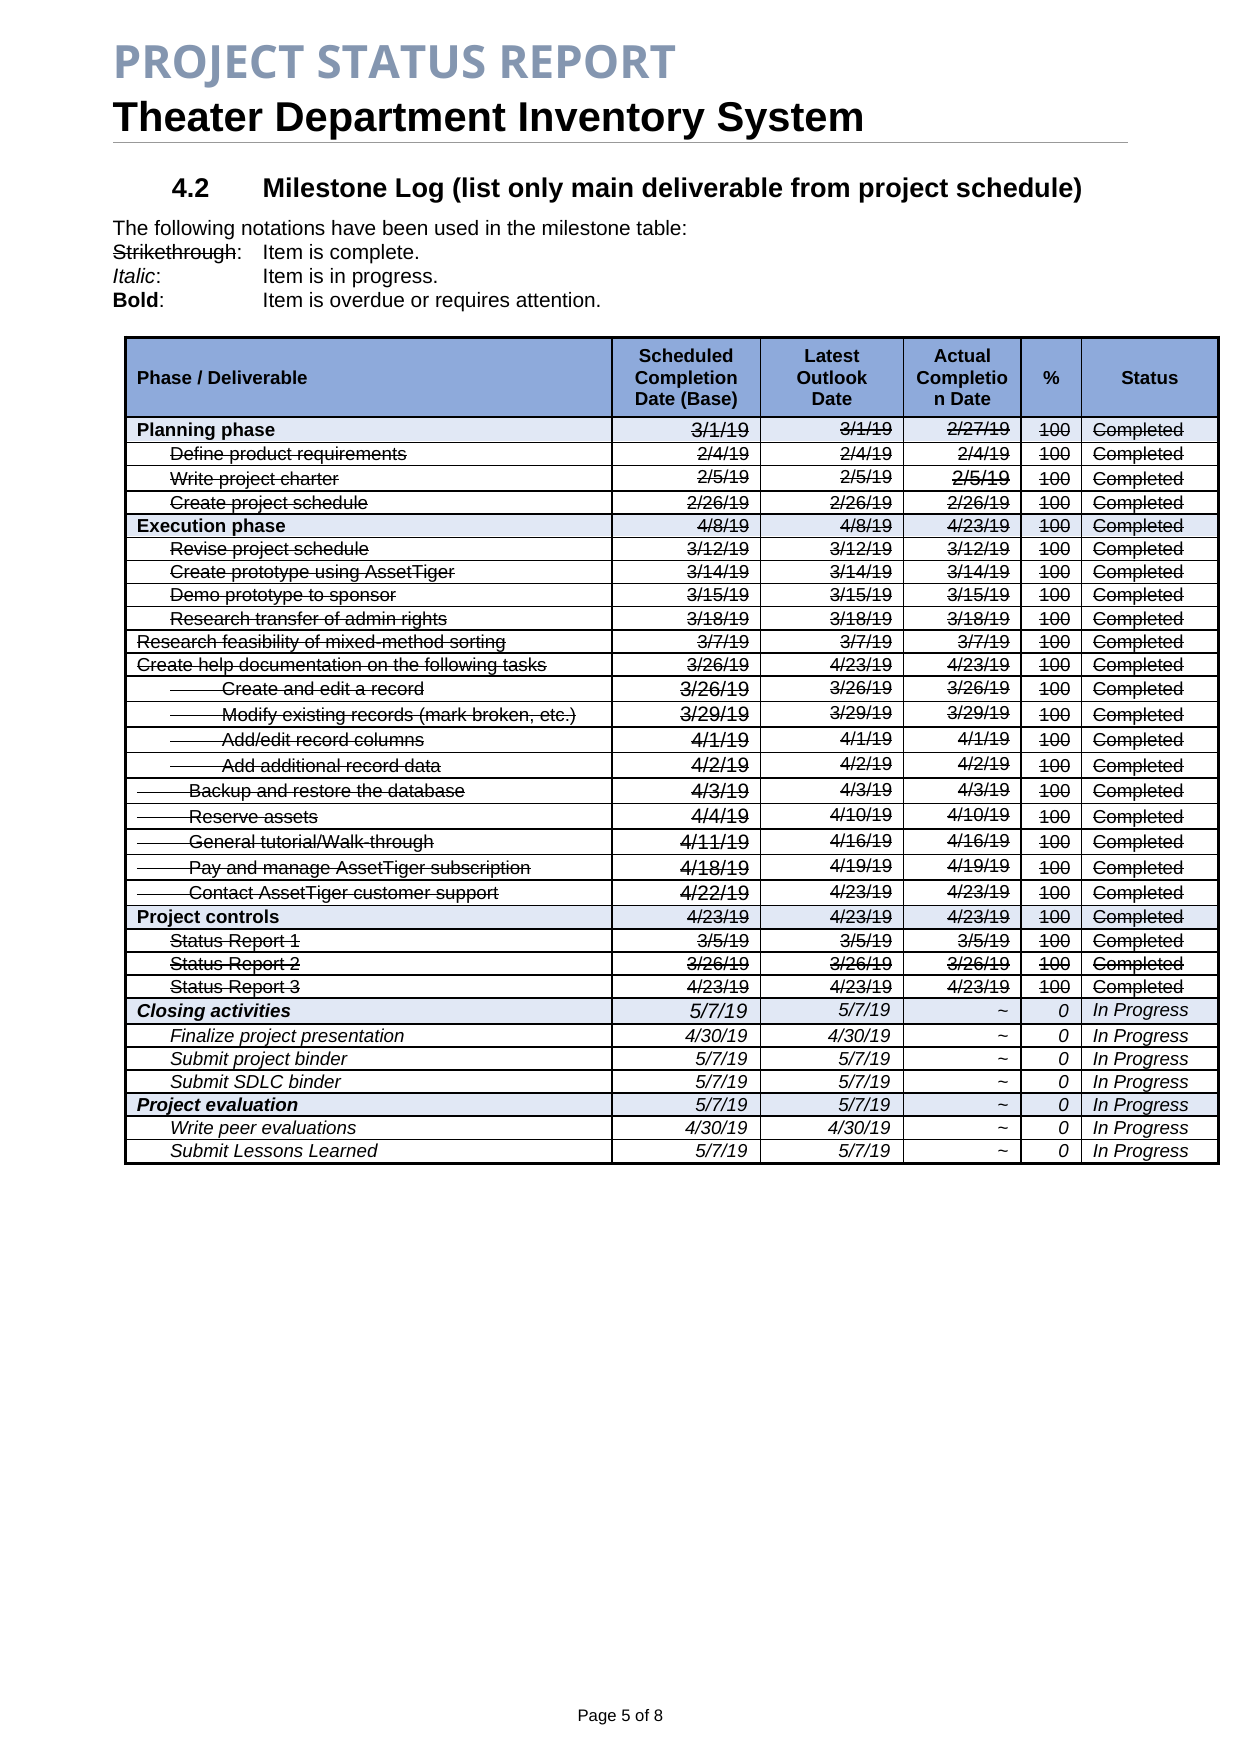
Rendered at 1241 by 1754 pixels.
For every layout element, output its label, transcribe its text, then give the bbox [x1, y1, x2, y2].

table_cell Pay and manage AssetTiger subscription [127, 855, 611, 879]
table_cell 4/8/19 [613, 515, 760, 536]
table_cell Completed [1082, 779, 1217, 803]
table_cell 4/23/19 [904, 654, 1020, 675]
table_cell 100 [1022, 779, 1081, 803]
table_cell Execution phase [127, 515, 611, 536]
table_cell 0 [1022, 1071, 1081, 1092]
table_cell 3/26/19 [613, 953, 760, 974]
table_cell 5/7/19 [613, 999, 760, 1023]
table_cell 4/23/19 [904, 906, 1020, 928]
table_cell Completed [1082, 753, 1217, 777]
table_cell Completed [1082, 906, 1217, 928]
table_cell 3/15/19 [904, 584, 1020, 606]
table_cell 3/26/19 [761, 677, 903, 701]
table_cell 3/15/19 [761, 584, 903, 606]
table_cell Write project charter [127, 466, 611, 490]
table_cell 100 [1022, 492, 1081, 513]
table_cell ~ [904, 1071, 1020, 1092]
table_cell ~ [904, 1094, 1020, 1115]
table_cell 100 [1022, 830, 1081, 854]
text Strikethrough: Item is complete. [112, 240, 1128, 264]
table_cell 2/26/19 [613, 492, 760, 513]
table_cell 3/14/19 [904, 561, 1020, 583]
table_header Scheduled Completion Date (Base) [613, 339, 760, 416]
table_cell 3/14/19 [613, 561, 760, 583]
table_cell Create help documentation on the following tasks [127, 654, 611, 675]
table_cell ~ [904, 999, 1020, 1023]
table_cell 100 [1022, 702, 1081, 726]
table_cell In Progress [1082, 1117, 1217, 1138]
table_cell 3/29/19 [613, 702, 760, 726]
table_cell 100 [1022, 881, 1081, 905]
table_cell General tutorial/Walk-through [127, 830, 611, 854]
table_cell 4/23/19 [761, 881, 903, 905]
table_cell 4/30/19 [613, 1117, 760, 1138]
table_cell 100 [1022, 855, 1081, 879]
table_cell 3/7/19 [761, 631, 903, 652]
table_cell 100 [1022, 584, 1081, 606]
table_cell 4/1/19 [904, 728, 1020, 752]
table_cell 3/26/19 [761, 953, 903, 974]
table_cell 100 [1022, 631, 1081, 652]
table_cell 4/16/19 [904, 830, 1020, 854]
table_cell Completed [1082, 561, 1217, 583]
table_cell 3/7/19 [904, 631, 1020, 652]
table_cell Completed [1082, 728, 1217, 752]
table_cell ~ [904, 1117, 1020, 1138]
table_cell Revise project schedule [127, 538, 611, 559]
table_cell 4/11/19 [613, 830, 760, 854]
table_cell Add/edit record columns [127, 728, 611, 752]
table_cell Status Report 3 [127, 976, 611, 997]
table_cell 3/18/19 [613, 607, 760, 629]
table_cell 4/16/19 [761, 830, 903, 854]
table_cell Completed [1082, 443, 1217, 464]
table_cell 0 [1022, 1117, 1081, 1138]
table_cell 4/30/19 [613, 1025, 760, 1046]
table_cell 5/7/19 [761, 1048, 903, 1069]
table_cell 4/23/19 [904, 515, 1020, 536]
table_cell ~ [904, 1140, 1020, 1162]
table_cell Add additional record data [127, 753, 611, 777]
table_cell 4/23/19 [761, 906, 903, 928]
table_cell 4/10/19 [904, 804, 1020, 828]
table_header Phase / Deliverable [127, 339, 611, 416]
table_cell 5/7/19 [761, 1094, 903, 1115]
table_cell 4/8/19 [761, 515, 903, 536]
table_cell 3/7/19 [613, 631, 760, 652]
table_cell 2/5/19 [904, 466, 1020, 490]
table_cell 4/23/19 [904, 881, 1020, 905]
table_cell 4/23/19 [904, 976, 1020, 997]
text Italic: Item is in progress. [112, 264, 1128, 288]
table_cell Project controls [127, 906, 611, 928]
table_cell ~ [904, 1025, 1020, 1046]
table_cell Completed [1082, 953, 1217, 974]
table_cell In Progress [1082, 1094, 1217, 1115]
table_cell 3/12/19 [761, 538, 903, 559]
table_cell Closing activities [127, 999, 611, 1023]
table_cell Completed [1082, 418, 1217, 441]
table_cell 4/3/19 [613, 779, 760, 803]
table_cell 0 [1022, 1140, 1081, 1162]
table_cell 2/4/19 [761, 443, 903, 464]
table_cell 100 [1022, 906, 1081, 928]
table_cell 4/18/19 [613, 855, 760, 879]
table_cell Completed [1082, 492, 1217, 513]
table_cell 2/26/19 [904, 492, 1020, 513]
table_cell Completed [1082, 702, 1217, 726]
table_cell 100 [1022, 753, 1081, 777]
table_cell 3/5/19 [761, 930, 903, 951]
table_cell 2/4/19 [613, 443, 760, 464]
table_cell 4/2/19 [904, 753, 1020, 777]
table_cell Completed [1082, 515, 1217, 536]
table_cell Completed [1082, 466, 1217, 490]
text The following notations have been used in the milestone table: [112, 216, 1128, 240]
table_cell Backup and restore the database [127, 779, 611, 803]
table_cell Research feasibility of mixed-method sorting [127, 631, 611, 652]
table_cell 3/26/19 [904, 953, 1020, 974]
table_cell Completed [1082, 804, 1217, 828]
table_cell 4/2/19 [761, 753, 903, 777]
table_cell 5/7/19 [613, 1094, 760, 1115]
table_cell 4/1/19 [613, 728, 760, 752]
table_cell 5/7/19 [613, 1048, 760, 1069]
table_cell 100 [1022, 515, 1081, 536]
table_cell 2/27/19 [904, 418, 1020, 441]
table_cell Planning phase [127, 418, 611, 441]
table_cell 5/7/19 [761, 1071, 903, 1092]
table_cell 2/5/19 [761, 466, 903, 490]
table_cell 5/7/19 [761, 999, 903, 1023]
table_cell 100 [1022, 677, 1081, 701]
table_cell 3/1/19 [761, 418, 903, 441]
table_cell Status Report 2 [127, 953, 611, 974]
table_cell Completed [1082, 607, 1217, 629]
table_cell 5/7/19 [613, 1140, 760, 1162]
table_cell 3/15/19 [613, 584, 760, 606]
table_cell 3/12/19 [904, 538, 1020, 559]
table_cell 5/7/19 [613, 1071, 760, 1092]
table_cell 0 [1022, 1048, 1081, 1069]
table_cell 3/1/19 [613, 418, 760, 441]
table_cell Research transfer of admin rights [127, 607, 611, 629]
table_cell 2/26/19 [761, 492, 903, 513]
table_cell 4/23/19 [761, 654, 903, 675]
table_cell 4/19/19 [904, 855, 1020, 879]
table_cell 0 [1022, 1094, 1081, 1115]
table_cell Demo prototype to sponsor [127, 584, 611, 606]
table_cell Completed [1082, 830, 1217, 854]
table_cell Completed [1082, 855, 1217, 879]
table_cell Completed [1082, 930, 1217, 951]
table_cell In Progress [1082, 1071, 1217, 1092]
table_cell 4/30/19 [761, 1025, 903, 1046]
table_cell 4/10/19 [761, 804, 903, 828]
table_cell In Progress [1082, 1140, 1217, 1162]
table_cell 4/23/19 [613, 906, 760, 928]
table_cell 3/14/19 [761, 561, 903, 583]
text Bold: Item is overdue or requires attention. [112, 288, 1128, 312]
table_cell In Progress [1082, 1025, 1217, 1046]
table_cell 2/4/19 [904, 443, 1020, 464]
table_header Status [1082, 339, 1217, 416]
table_cell 100 [1022, 976, 1081, 997]
table_cell Reserve assets [127, 804, 611, 828]
table_cell Define product requirements [127, 443, 611, 464]
table_cell 100 [1022, 607, 1081, 629]
table_cell Create prototype using AssetTiger [127, 561, 611, 583]
table_cell Create and edit a record [127, 677, 611, 701]
table_cell Completed [1082, 584, 1217, 606]
table_cell 100 [1022, 418, 1081, 441]
table_cell Submit Lessons Learned [127, 1140, 611, 1162]
table_cell 3/26/19 [613, 654, 760, 675]
table_cell 4/23/19 [761, 976, 903, 997]
table_cell 3/26/19 [904, 677, 1020, 701]
table_cell 4/1/19 [761, 728, 903, 752]
subtitle Milestone Log (list only main deliverable from project schedule) [172, 172, 1128, 203]
table_cell In Progress [1082, 999, 1217, 1023]
table_cell 100 [1022, 953, 1081, 974]
table_header % [1022, 339, 1081, 416]
table_cell 4/3/19 [761, 779, 903, 803]
table_cell 100 [1022, 728, 1081, 752]
table_cell 4/4/19 [613, 804, 760, 828]
table_cell 100 [1022, 443, 1081, 464]
table_cell 100 [1022, 466, 1081, 490]
table_cell 4/19/19 [761, 855, 903, 879]
table_cell Completed [1082, 654, 1217, 675]
table_cell Completed [1082, 538, 1217, 559]
table_cell 3/5/19 [613, 930, 760, 951]
table_cell Write peer evaluations [127, 1117, 611, 1138]
table_cell 5/7/19 [761, 1140, 903, 1162]
table_cell ~ [904, 1048, 1020, 1069]
table_cell 3/26/19 [613, 677, 760, 701]
table_cell 100 [1022, 654, 1081, 675]
table_cell 3/29/19 [904, 702, 1020, 726]
table_cell Project evaluation [127, 1094, 611, 1115]
table_cell 3/5/19 [904, 930, 1020, 951]
table_cell Modify existing records (mark broken, etc.) [127, 702, 611, 726]
table_cell 4/2/19 [613, 753, 760, 777]
table_header Latest Outlook Date [761, 339, 903, 416]
table_cell Submit project binder [127, 1048, 611, 1069]
table_cell 4/22/19 [613, 881, 760, 905]
table_cell 4/30/19 [761, 1117, 903, 1138]
table_cell 0 [1022, 999, 1081, 1023]
table_cell Status Report 1 [127, 930, 611, 951]
table_cell Completed [1082, 881, 1217, 905]
table_cell Finalize project presentation [127, 1025, 611, 1046]
table_cell 4/3/19 [904, 779, 1020, 803]
table_cell 3/29/19 [761, 702, 903, 726]
table_cell Completed [1082, 631, 1217, 652]
table_cell 100 [1022, 930, 1081, 951]
table_cell 3/12/19 [613, 538, 760, 559]
table_cell Completed [1082, 677, 1217, 701]
table_cell 2/5/19 [613, 466, 760, 490]
table_cell 100 [1022, 804, 1081, 828]
table_cell Submit SDLC binder [127, 1071, 611, 1092]
table_cell 100 [1022, 538, 1081, 559]
table_cell 3/18/19 [904, 607, 1020, 629]
table_cell 3/18/19 [761, 607, 903, 629]
table_cell Contact AssetTiger customer support [127, 881, 611, 905]
table_header Actual Completion Date [904, 339, 1020, 416]
table_cell 0 [1022, 1025, 1081, 1046]
table_cell Create project schedule [127, 492, 611, 513]
table_cell 4/23/19 [613, 976, 760, 997]
table_cell In Progress [1082, 1048, 1217, 1069]
table_cell Completed [1082, 976, 1217, 997]
table_cell 100 [1022, 561, 1081, 583]
